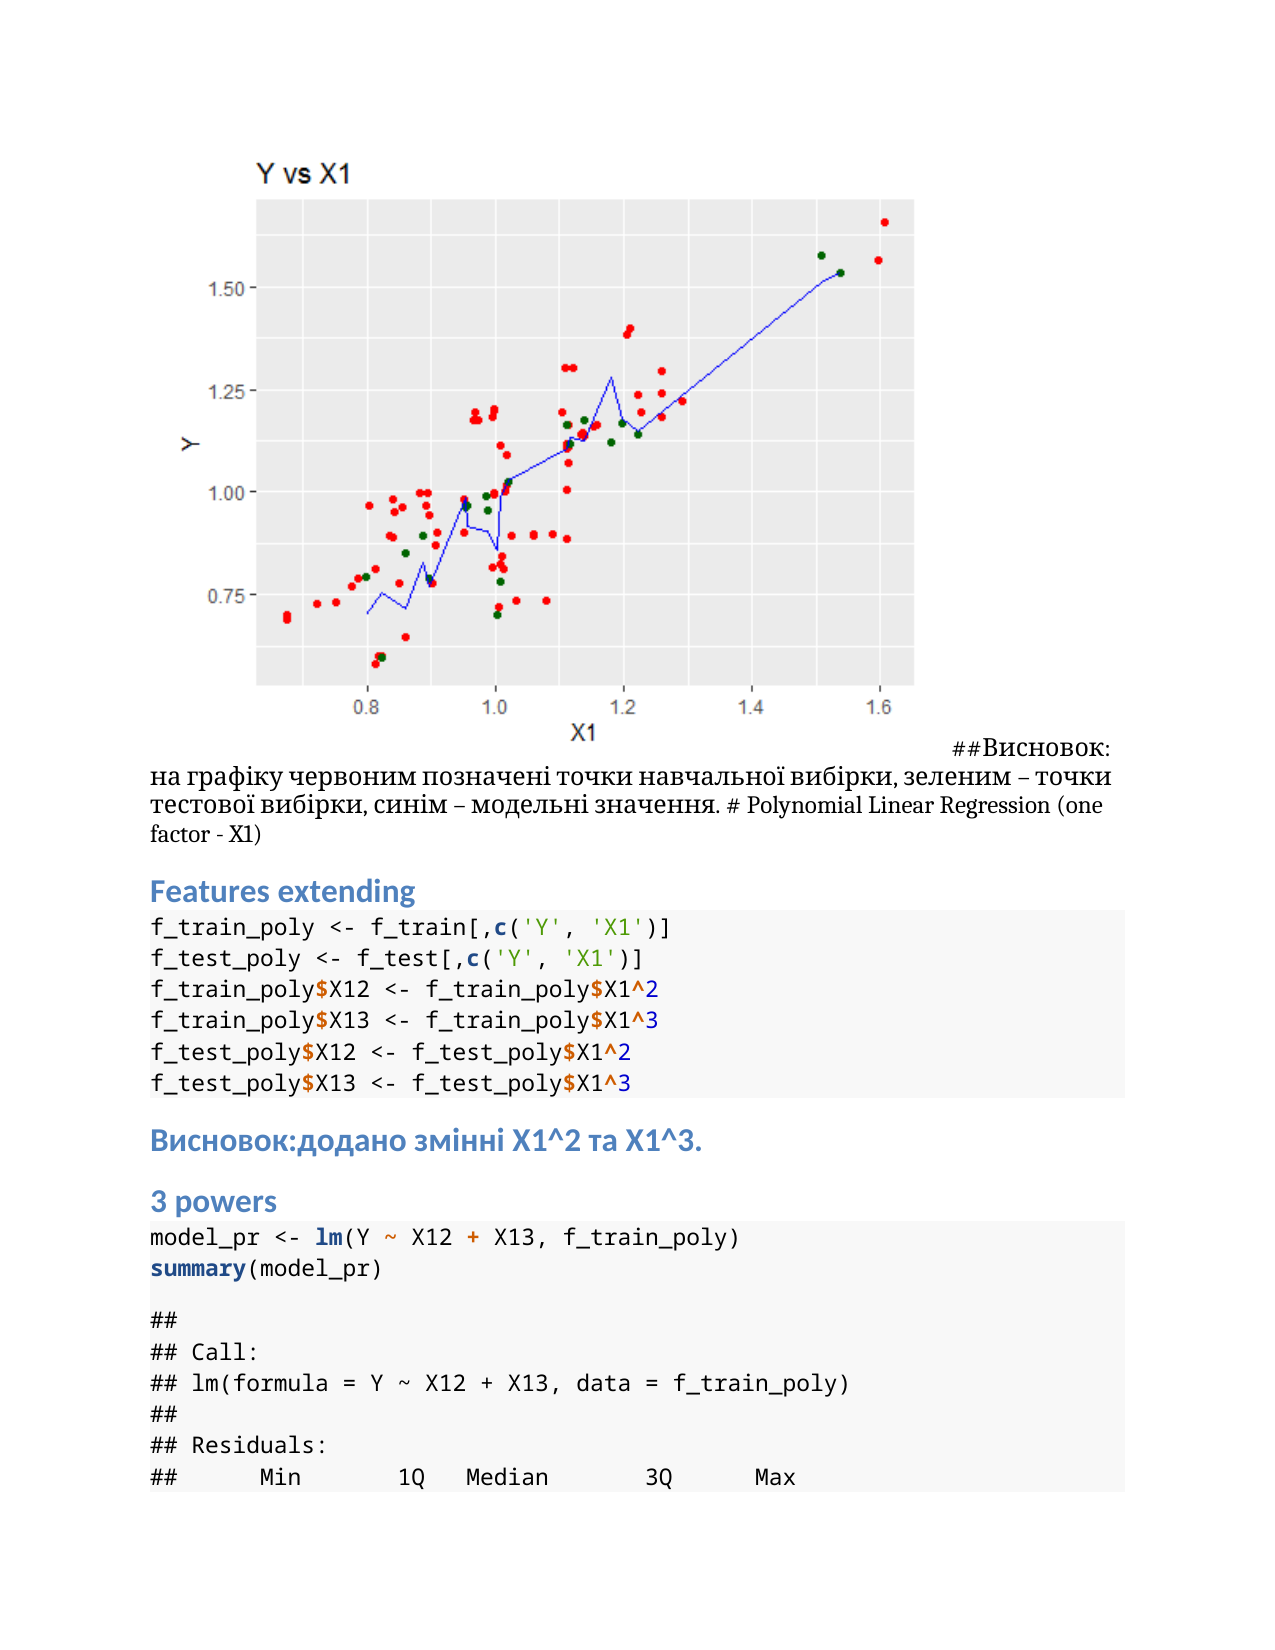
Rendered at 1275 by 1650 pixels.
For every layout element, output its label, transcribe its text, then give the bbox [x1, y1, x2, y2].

subtitle 3 powers [150, 1180, 1125, 1221]
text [150, 1304, 1125, 1492]
text model_pr <- lm(Y ~ X12 + X13, f_train_poly) summary(model_pr) [384, 1221, 1125, 1283]
subtitle Висновок:додано змінні Х1^2 та Х1^3. [150, 1119, 1125, 1159]
text f_train_poly <- f_train[,c('Y', 'X1')] f_test_poly <- f_test[,c('Y', 'X1')] f_train_poly$X12 <- f_train_poly$X1^2 f_train_poly$X13 <- f_train_poly$X1^3 f_test_poly$X12 <- f_test_poly$X1^2 f_test_poly$X13 <- f_test_poly$X1^3 [631, 910, 1125, 1098]
picture [168, 150, 927, 757]
subtitle Features extending [150, 870, 1125, 910]
